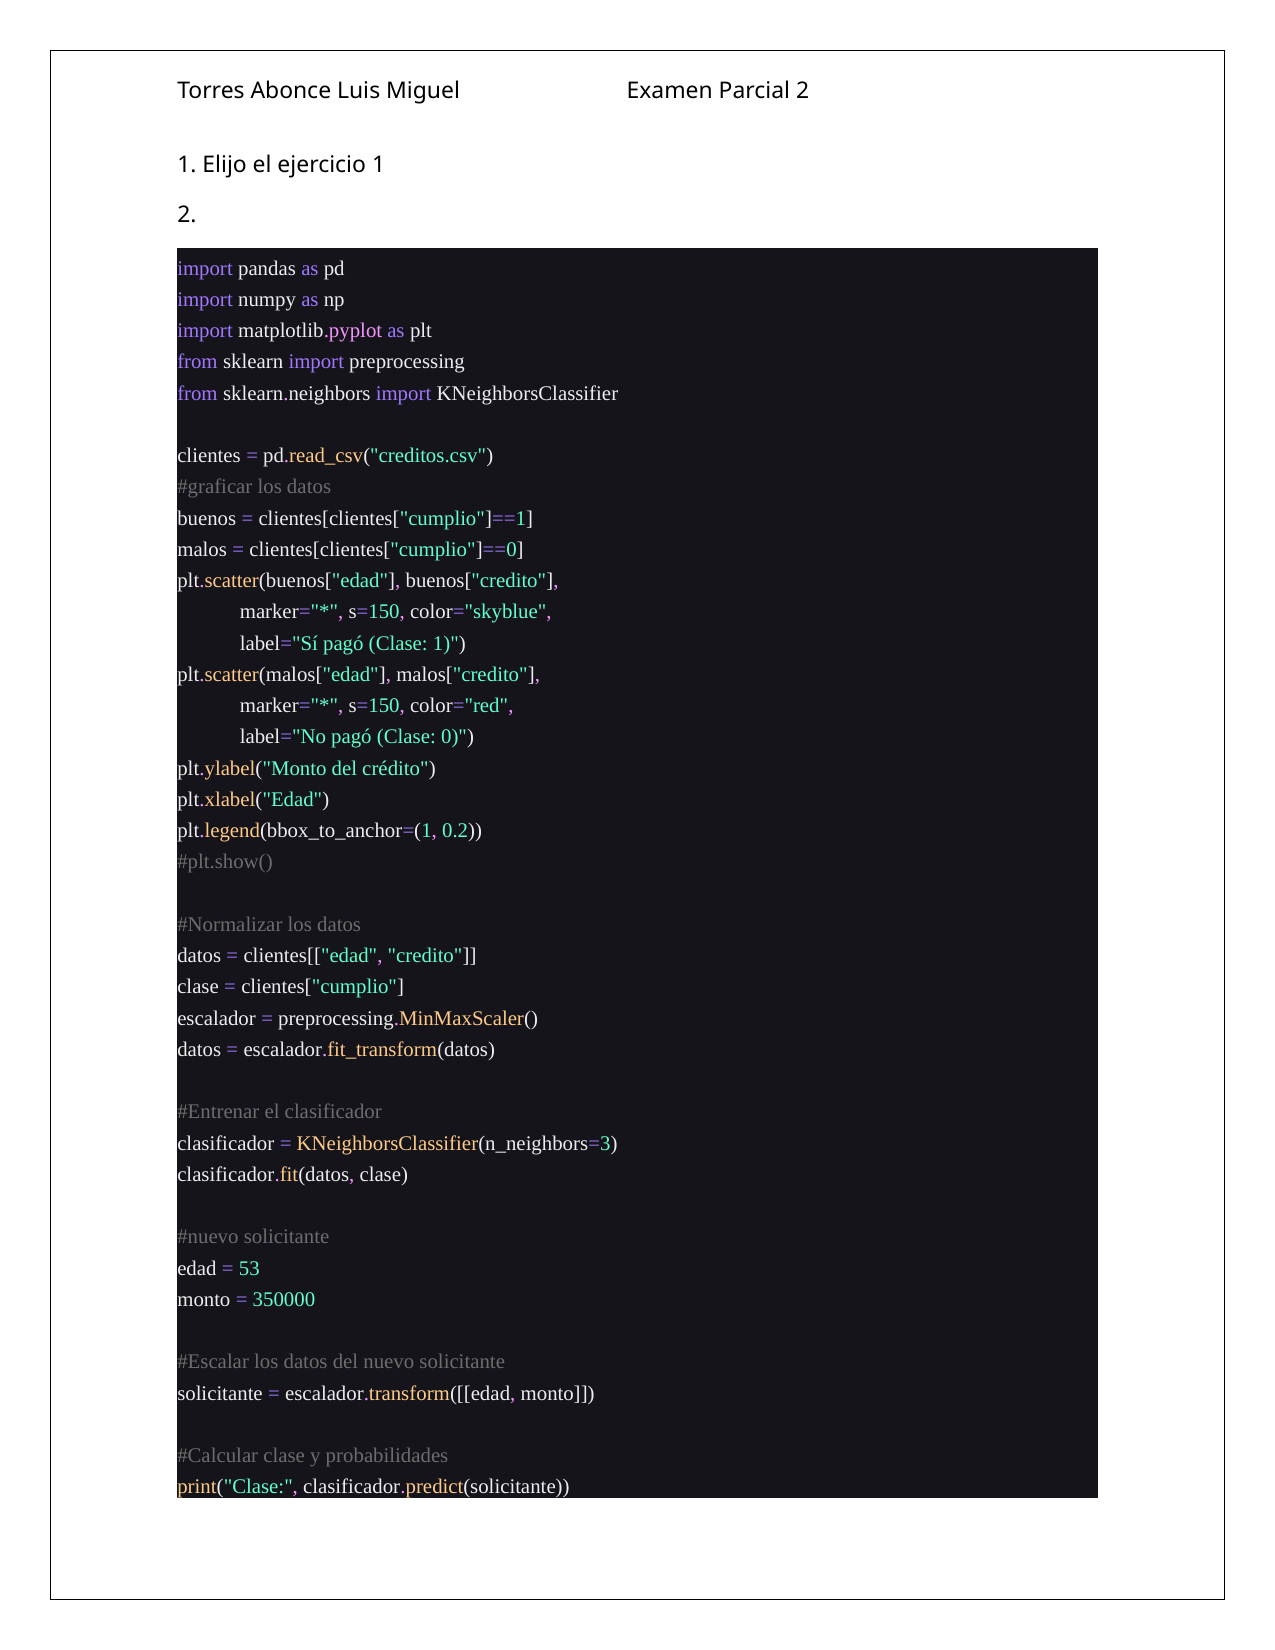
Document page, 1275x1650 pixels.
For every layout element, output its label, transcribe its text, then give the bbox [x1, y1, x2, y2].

text print("Clase:", clasificador.predict(solicitante)) [177, 1467, 1098, 1498]
text plt.scatter(malos["edad"], malos["credito"], [177, 655, 1098, 686]
text clientes = pd.read_csv("creditos.csv") [177, 436, 1098, 467]
text clasificador.fit(datos, clase) [177, 1155, 1098, 1186]
text #nuevo solicitante [177, 1217, 1098, 1248]
text from sklearn import preprocessing [177, 342, 1098, 373]
text datos = clientes[["edad", "credito"]] [177, 936, 1098, 967]
text import numpy as np [177, 280, 1098, 311]
text escalador = preprocessing.MinMaxScaler() [177, 998, 1098, 1030]
text #Calcular clase y probabilidades [177, 1436, 1098, 1467]
text #graficar los datos [177, 467, 1098, 498]
text import matplotlib.pyplot as plt [177, 311, 1098, 342]
text 1. Elijo el ejercicio 1 [177, 148, 1098, 179]
text import pandas as pd [177, 248, 1098, 280]
text clase = clientes["cumplio"] [177, 967, 1098, 998]
text solicitante = escalador.transform([[edad, monto]]) [177, 1373, 1098, 1405]
text #plt.show() [177, 842, 1098, 873]
text plt.legend(bbox_to_anchor=(1, 0.2)) [177, 811, 1098, 842]
text marker="*", s=150, color="skyblue", [177, 592, 1098, 623]
text #Entrenar el clasificador [177, 1092, 1098, 1123]
text clasificador = KNeighborsClassifier(n_neighbors=3) [177, 1123, 1098, 1155]
text label="Sí pagó (Clase: 1)") [177, 623, 1098, 655]
text #Escalar los datos del nuevo solicitante [177, 1342, 1098, 1373]
text plt.ylabel("Monto del crédito") [177, 748, 1098, 780]
text datos = escalador.fit_transform(datos) [177, 1030, 1098, 1061]
text from sklearn.neighbors import KNeighborsClassifier [177, 373, 1098, 405]
text malos = clientes[clientes["cumplio"]==0] [177, 530, 1098, 561]
text #Normalizar los datos [177, 905, 1098, 936]
text buenos = clientes[clientes["cumplio"]==1] [177, 498, 1098, 530]
text monto = 350000 [177, 1280, 1098, 1311]
text plt.xlabel("Edad") [177, 780, 1098, 811]
text 2. [177, 198, 1098, 229]
text marker="*", s=150, color="red", [177, 686, 1098, 717]
text label="No pagó (Clase: 0)") [177, 717, 1098, 748]
text edad = 53 [177, 1248, 1098, 1280]
text plt.scatter(buenos["edad"], buenos["credito"], [177, 561, 1098, 592]
